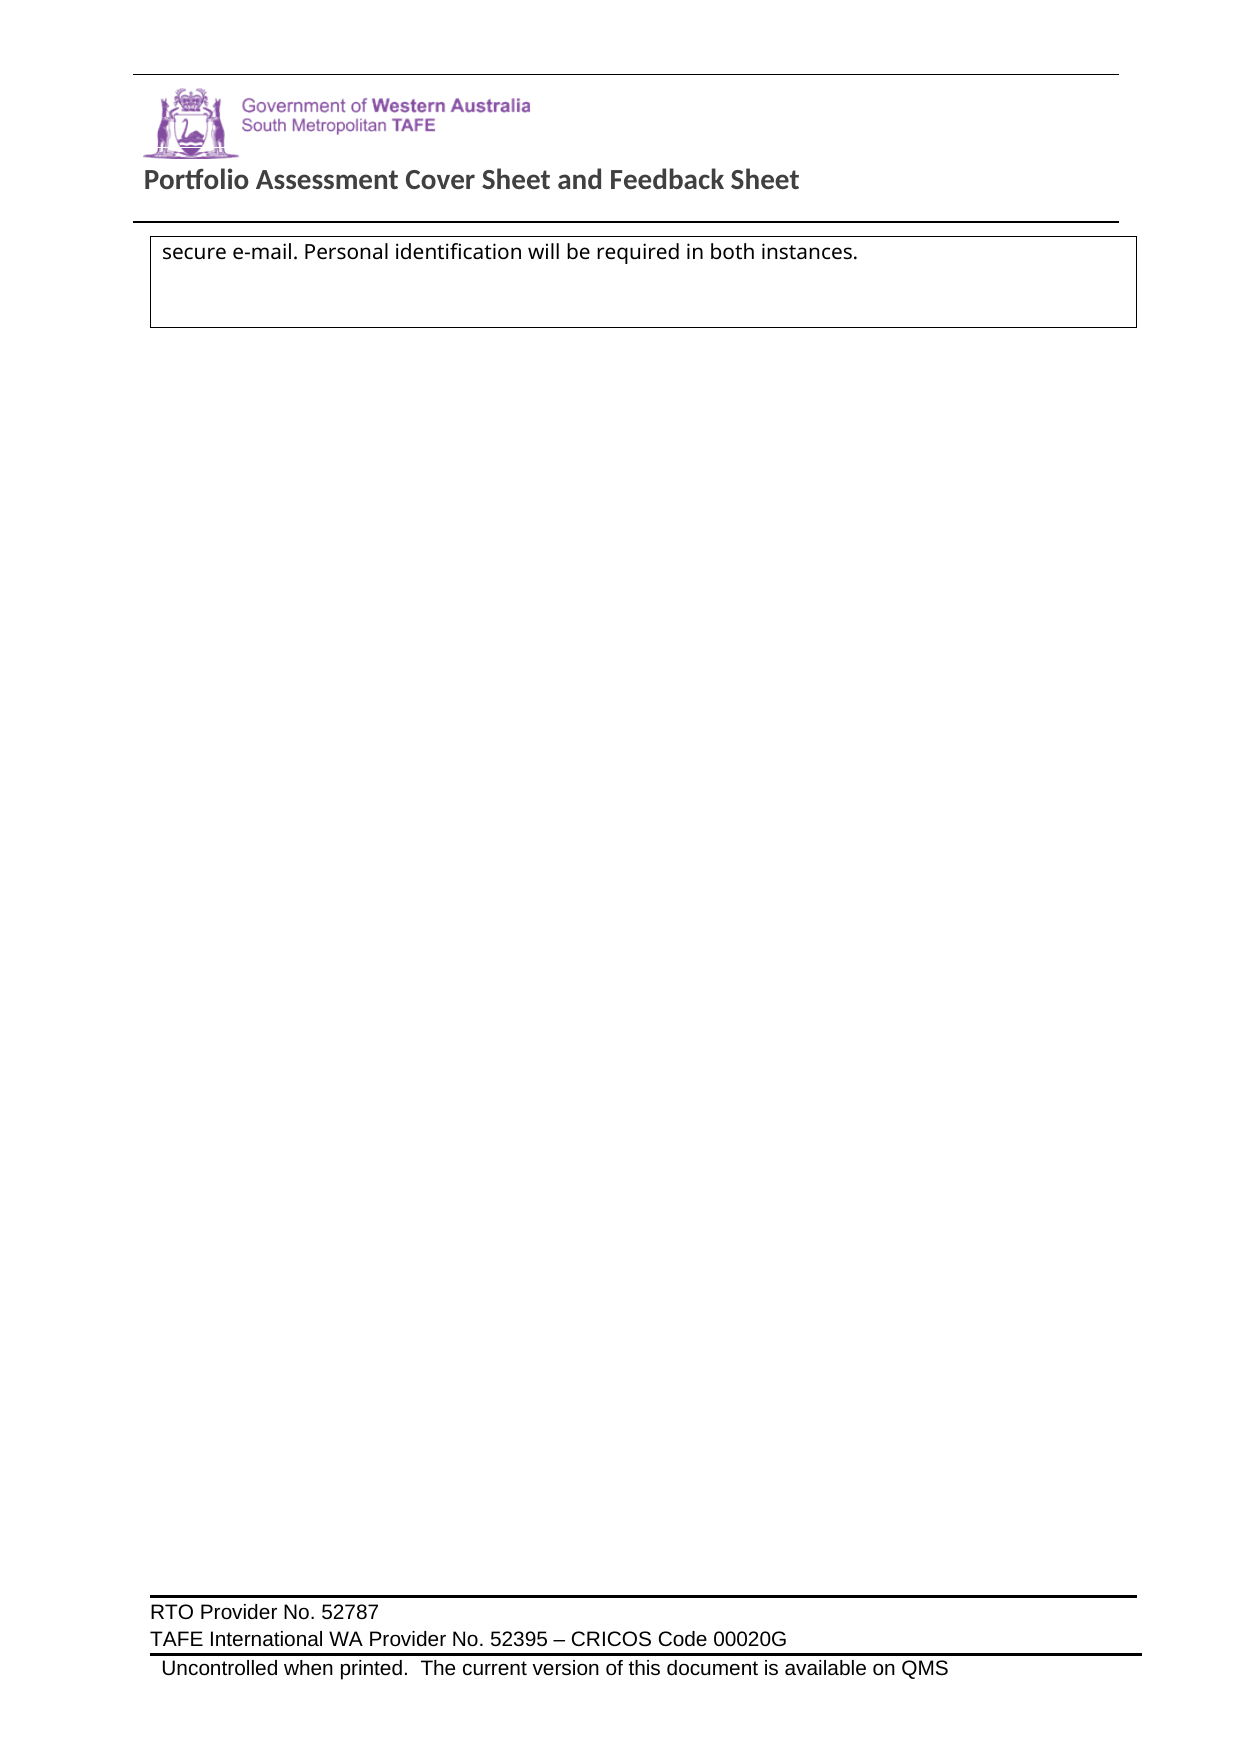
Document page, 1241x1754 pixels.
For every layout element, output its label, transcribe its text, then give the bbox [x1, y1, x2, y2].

picture [143, 148, 531, 159]
picture [143, 88, 531, 147]
